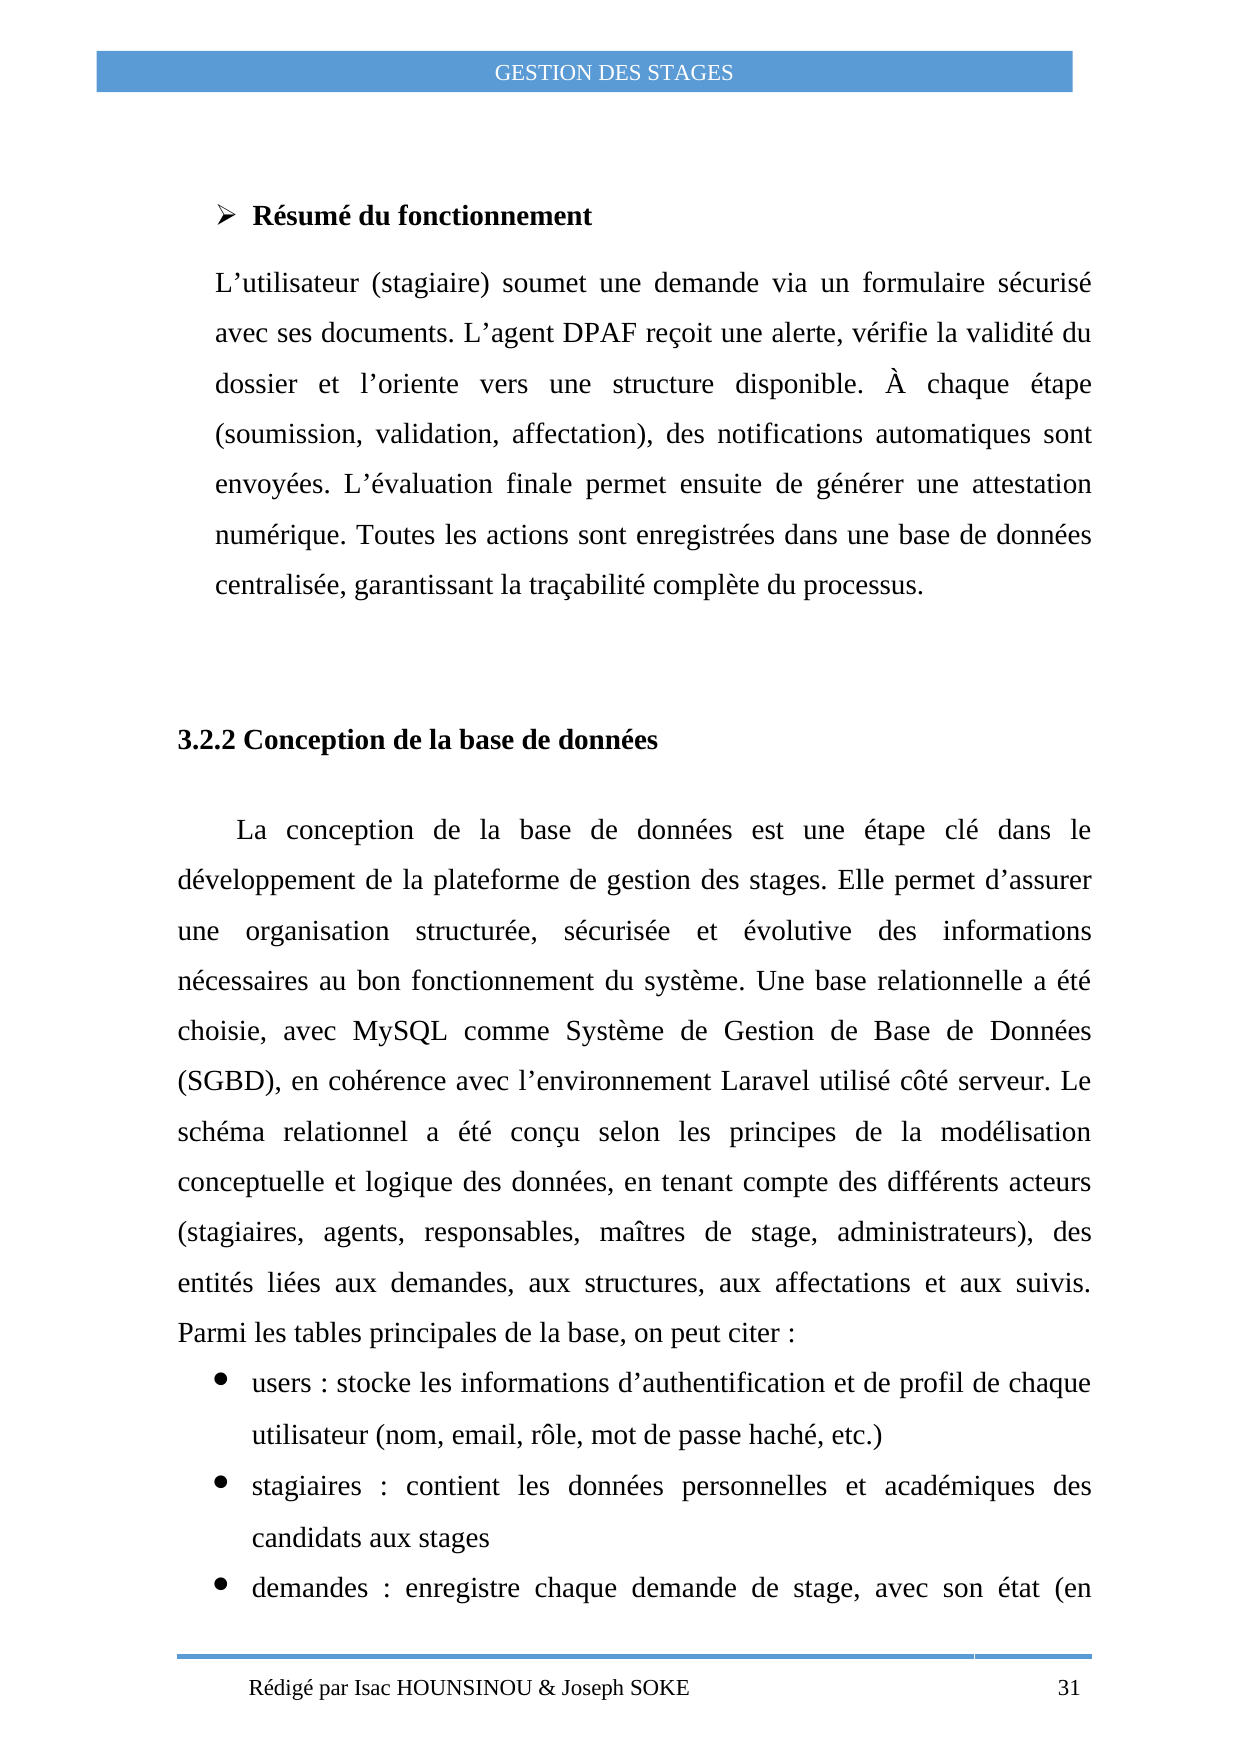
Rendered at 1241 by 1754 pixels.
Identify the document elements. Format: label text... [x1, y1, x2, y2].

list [214, 1570, 1092, 1606]
text La conception de la base de données est une étape clé dans le développement de la plateforme de gestion des stages. Elle permet d’assurer une organisation structurée, sécurisée et évolutive des informations nécessaires au bon fonctionnement du système. Une base relationnelle a été choisie, avec MySQL comme Système de Gestion de Base de Données (SGBD), en cohérence avec l’environnement Laravel utilisé côté serveur. Le schéma relationnel a été conçu selon les principes de la modélisation conceptuelle et logique des données, en tenant compte des différents acteurs (stagiaires, agents, responsables, maîtres de stage, administrateurs), des entités liées aux demandes, aux structures, aux affectations et aux suivis. Parmi les tables principales de la base, on peut citer : [177, 812, 1092, 1349]
text L’utilisateur (stagiaire) soumet une demande via un formulaire sécurisé avec ses documents. L’agent DPAF reçoit une alerte, vérifie la validité du dossier et l’oriente vers une structure disponible. À chaque étape (soumission, validation, affectation), des notifications automatiques sont envoyées. L’évaluation finale permet ensuite de générer une attestation numérique. Toutes les actions sont enregistrées dans une base de données centralisée, garantissant la traçabilité complète du processus. [215, 265, 1092, 601]
list stagiaires : contient les données personnelles et académiques des candidats aux stages [214, 1468, 1092, 1553]
list users : stocke les informations d’authentification et de profil de chaque utilisateur (nom, email, rôle, mot de passe haché, etc.) [214, 1365, 1092, 1451]
subtitle 3.2.2 Conception de la base de données [177, 722, 1092, 756]
list Résumé du fonctionnement [215, 198, 1092, 232]
